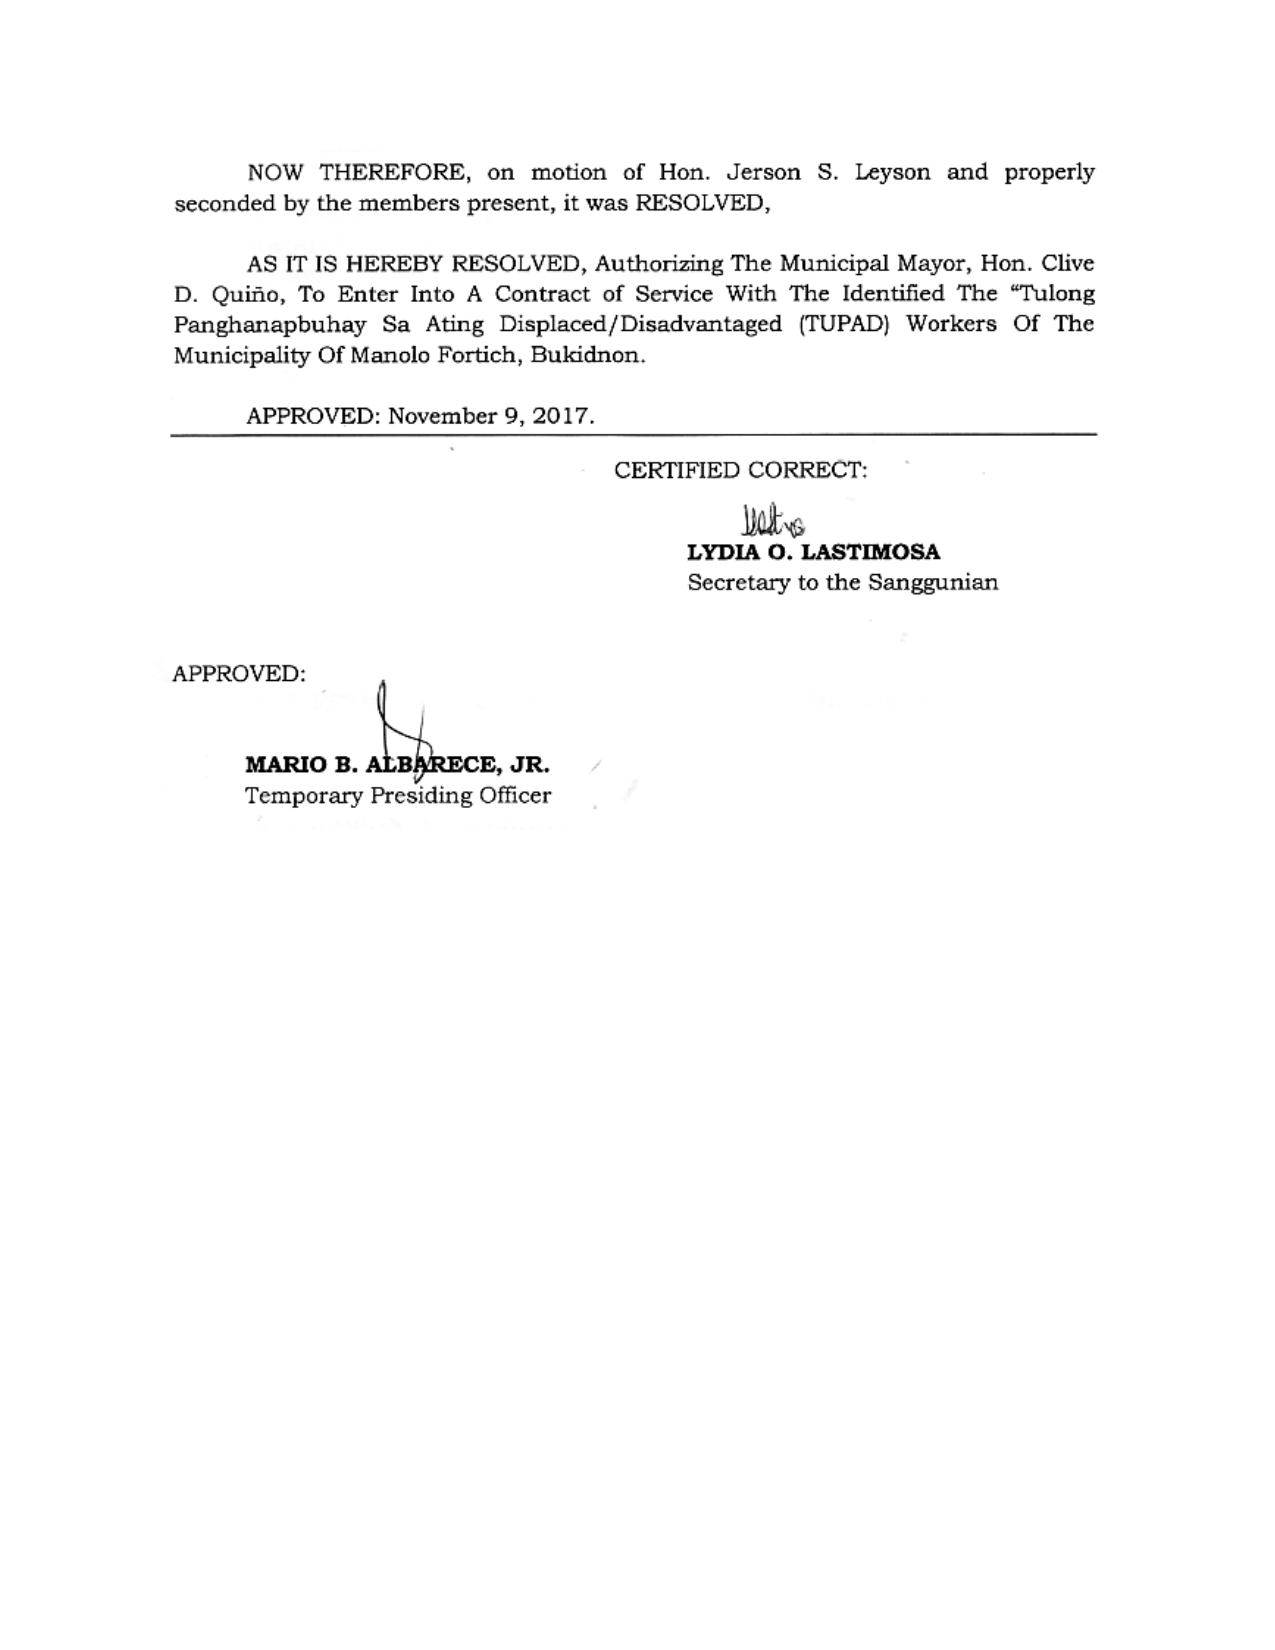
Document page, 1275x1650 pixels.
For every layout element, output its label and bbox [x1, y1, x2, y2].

picture [150, 149, 1126, 830]
